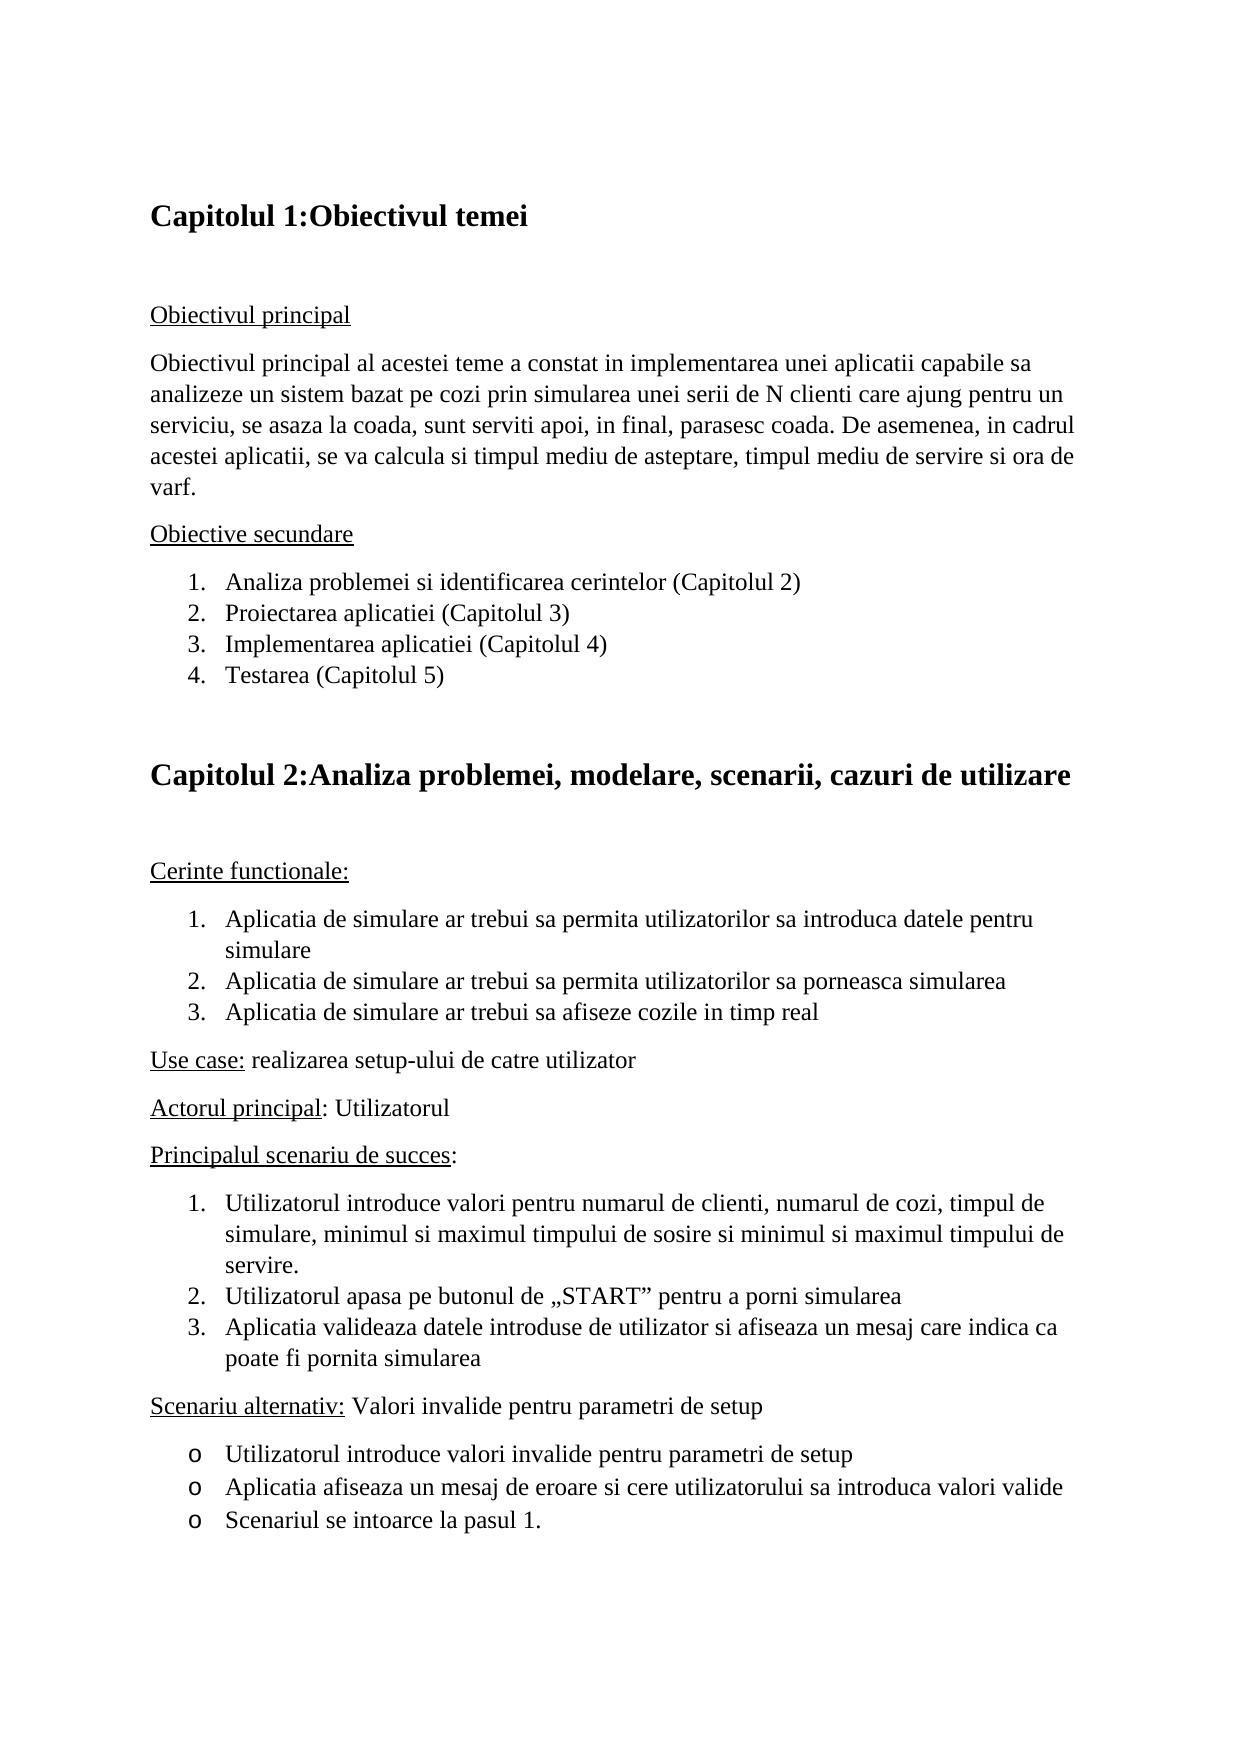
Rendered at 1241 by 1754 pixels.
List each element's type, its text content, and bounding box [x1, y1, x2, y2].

list Testarea (Capitolul 5) [187, 660, 1090, 689]
text Principalul scenariu de succes: [150, 1140, 1090, 1169]
text Scenariu alternativ: Valori invalide pentru parametri de setup [150, 1391, 1090, 1420]
list Aplicatia de simulare ar trebui sa afiseze cozile in timp real [187, 997, 1090, 1026]
list Proiectarea aplicatiei (Capitolul 3) [187, 598, 1090, 627]
text Obiective secundare [150, 519, 1090, 548]
text Obiectivul principal [150, 300, 1090, 329]
list Implementarea aplicatiei (Capitolul 4) [187, 629, 1090, 658]
list Aplicatia de simulare ar trebui sa permita utilizatorilor sa porneasca simularea [187, 966, 1090, 995]
text Capitolul 2:Analiza problemei, modelare, scenarii, cazuri de utilizare [150, 756, 1090, 792]
list Utilizatorul introduce valori invalide pentru parametri de setup [187, 1439, 1090, 1469]
list Utilizatorul introduce valori pentru numarul de clienti, numarul de cozi, timpul de simulare, minimul si maximul timpului de sosire si minimul si maximul timpului de servire. [187, 1188, 1090, 1279]
list Utilizatorul apasa pe butonul de „START” pentru a porni simularea [187, 1281, 1090, 1310]
text Capitolul 1:Obiectivul temei [150, 197, 1090, 233]
text Cerinte functionale: [150, 856, 1090, 885]
list Aplicatia de simulare ar trebui sa permita utilizatorilor sa introduca datele pentru simulare [187, 904, 1090, 964]
list Aplicatia afiseaza un mesaj de eroare si cere utilizatorului sa introduca valori valide [187, 1472, 1090, 1503]
text Actorul principal: Utilizatorul [150, 1093, 1090, 1121]
list Aplicatia valideaza datele introduse de utilizator si afiseaza un mesaj care indica ca poate fi pornita simularea [187, 1312, 1090, 1372]
list Scenariul se intoarce la pasul 1. [187, 1505, 1090, 1536]
text Obiectivul principal al acestei teme a constat in implementarea unei aplicatii capabile sa analizeze un sistem bazat pe cozi prin simularea unei serii de N clienti care ajung pentru un serviciu, se asaza la coada, sunt serviti apoi, in final, parasesc coada. De asemenea, in cadrul acestei aplicatii, se va calcula si timpul mediu de asteptare, timpul mediu de servire si ora de varf. [150, 348, 1090, 501]
list Analiza problemei si identificarea cerintelor (Capitolul 2) [187, 567, 1090, 596]
text Use case: realizarea setup-ului de catre utilizator [150, 1045, 1090, 1074]
